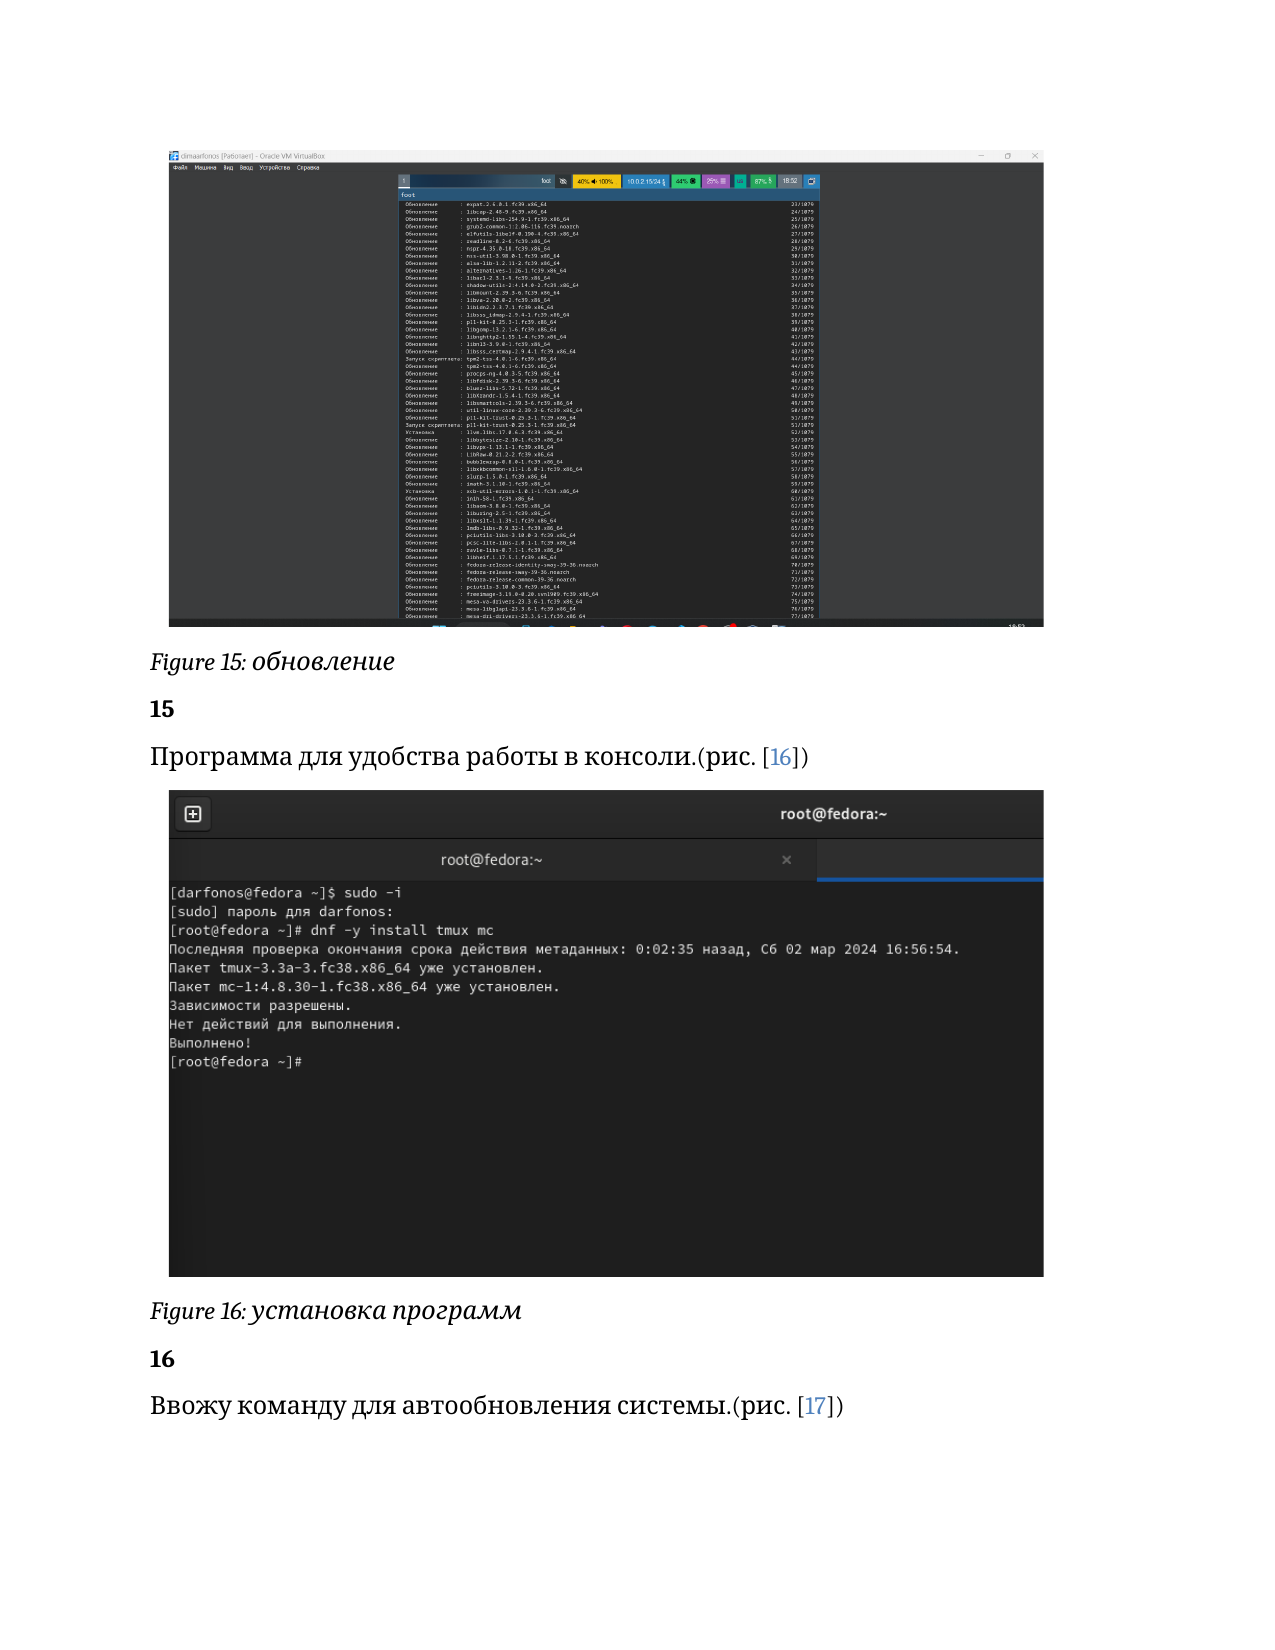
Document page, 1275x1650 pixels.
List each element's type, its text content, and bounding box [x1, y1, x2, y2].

picture [168, 790, 1044, 1277]
text 15 [150, 695, 1125, 724]
text Ввожу команду для автообновления системы.(рис. [17]) [150, 1392, 1125, 1421]
text Figure 16: установка программ [150, 1297, 1125, 1326]
text Программа для удобства работы в консоли.(рис. [16]) [150, 743, 1125, 772]
picture [168, 150, 1044, 627]
text Figure 15: обновление [150, 648, 1125, 677]
text 16 [150, 1344, 1125, 1373]
